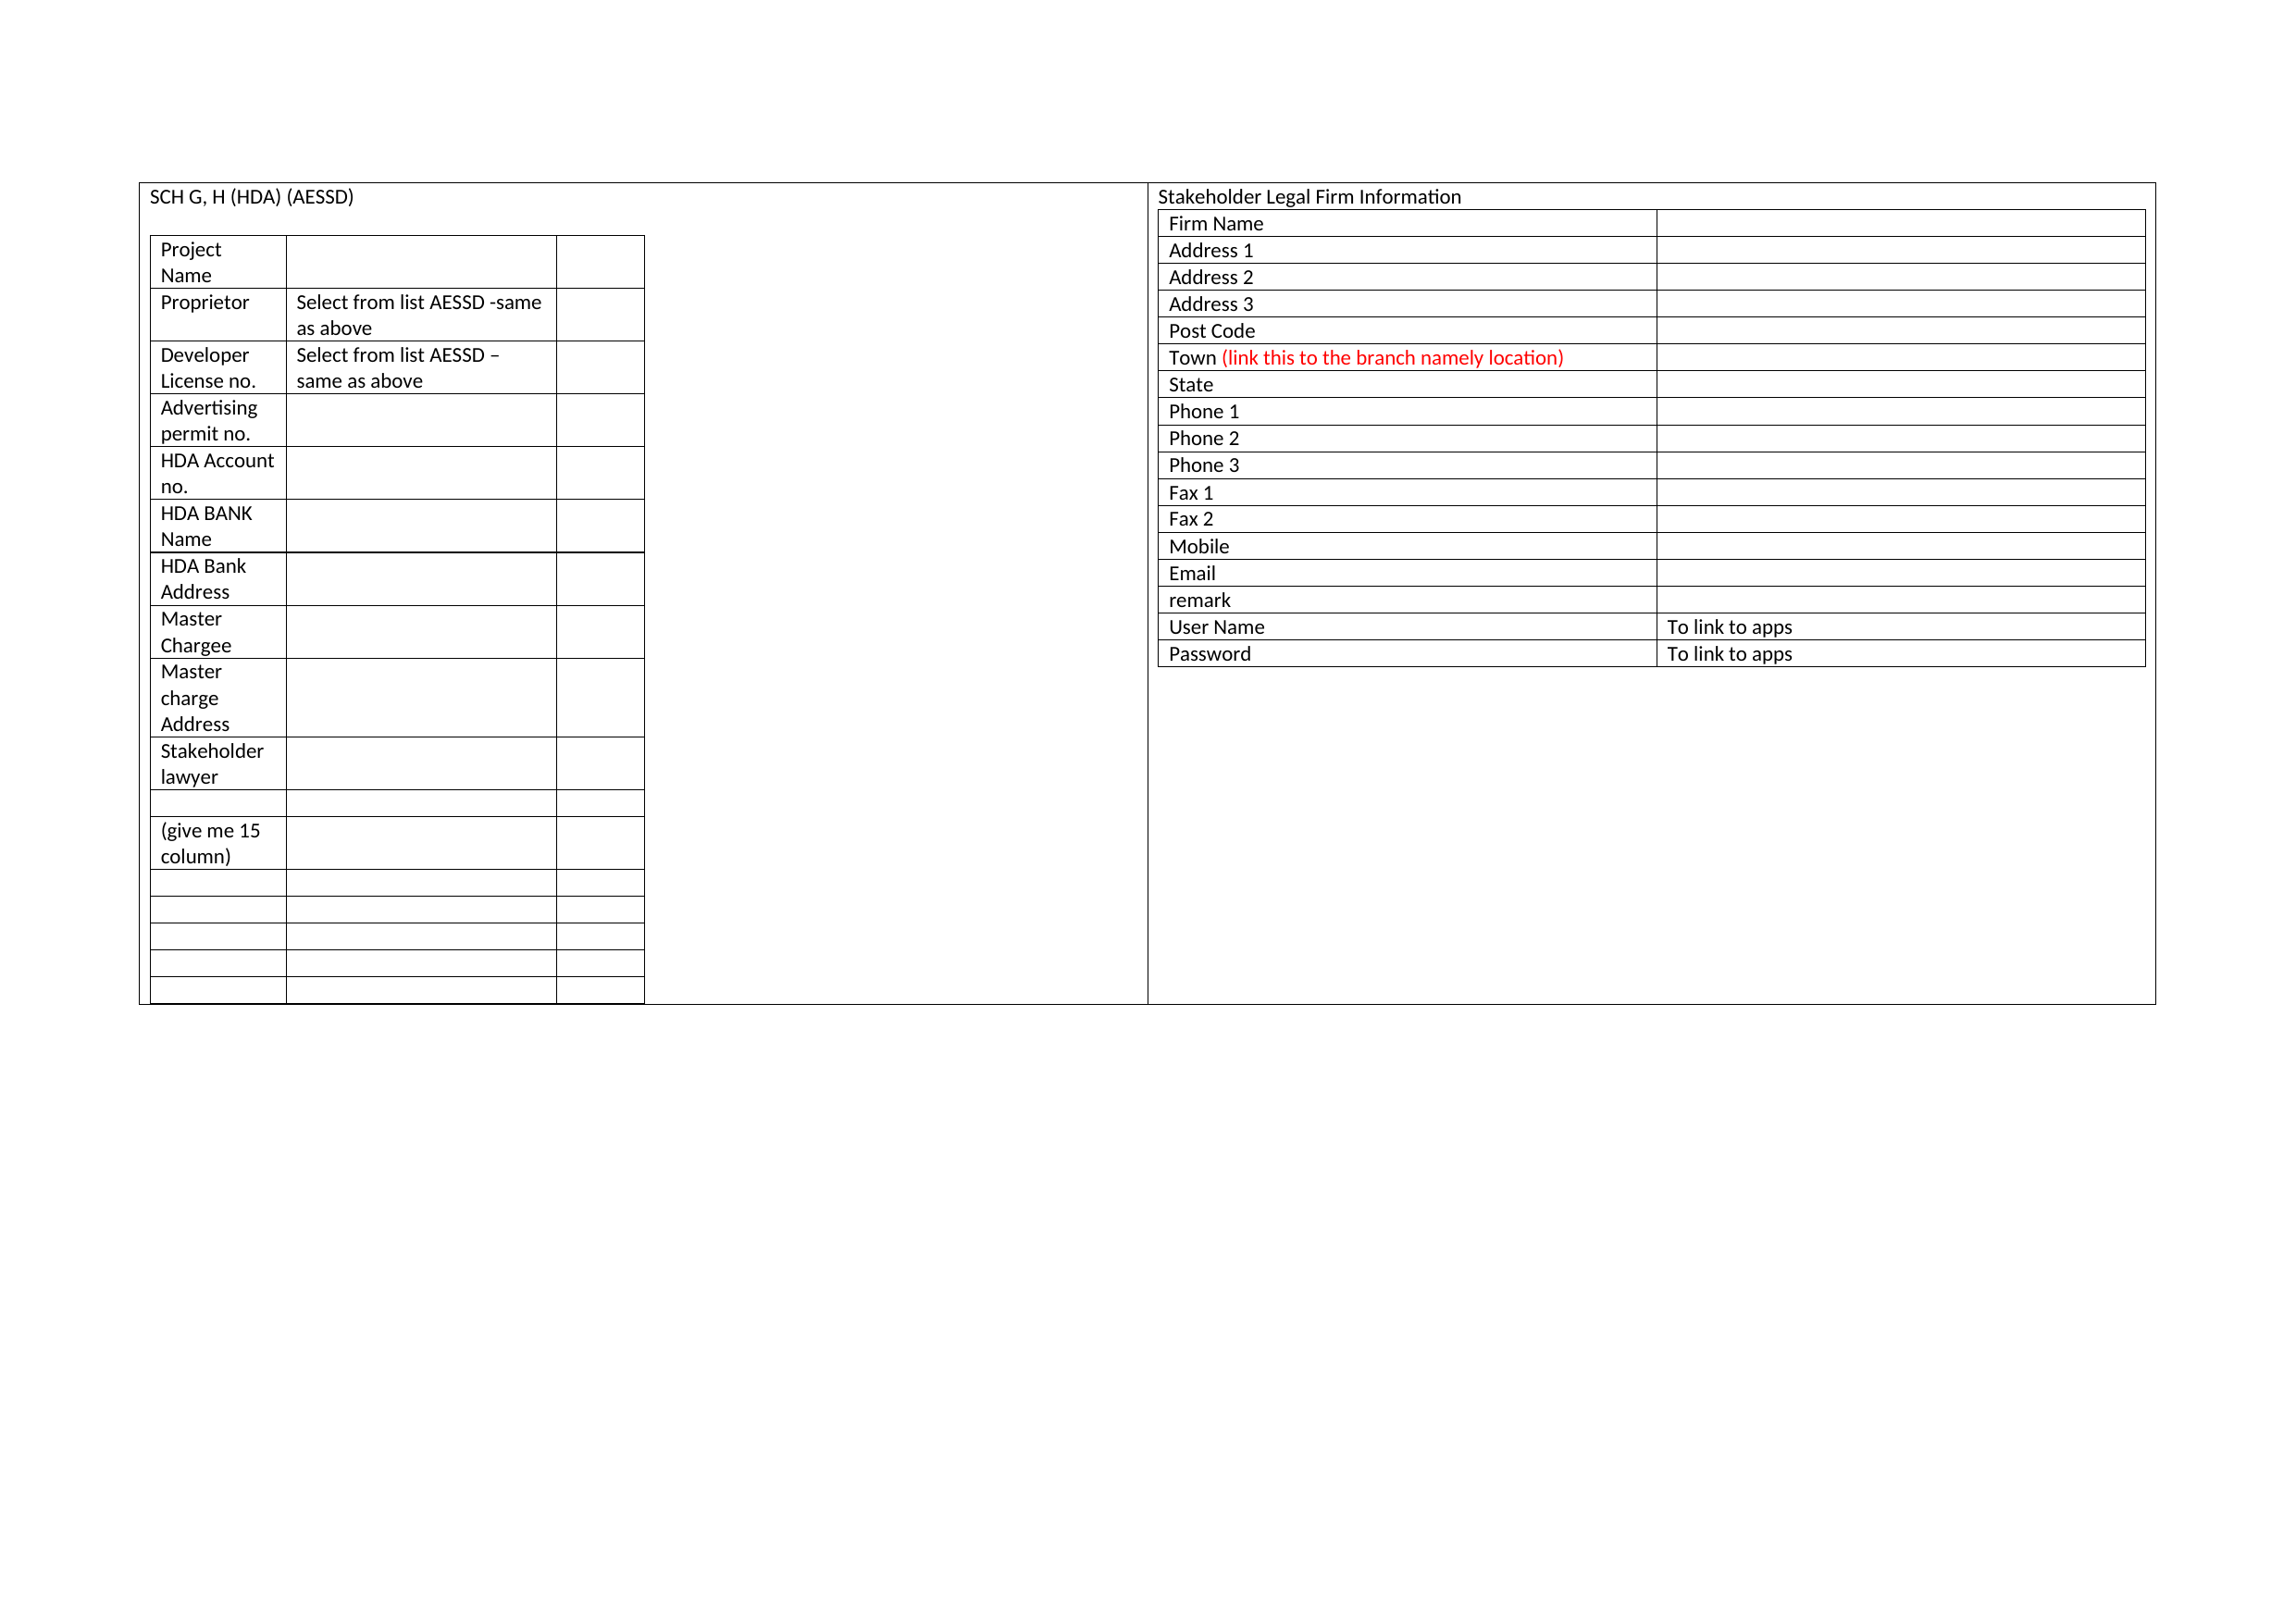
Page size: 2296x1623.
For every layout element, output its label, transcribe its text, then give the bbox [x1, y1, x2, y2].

table_header Stakeholder Legal Firm Information [1148, 183, 2155, 1004]
table_header SCH G, H (HDA) (AESSD) [140, 183, 1148, 1004]
